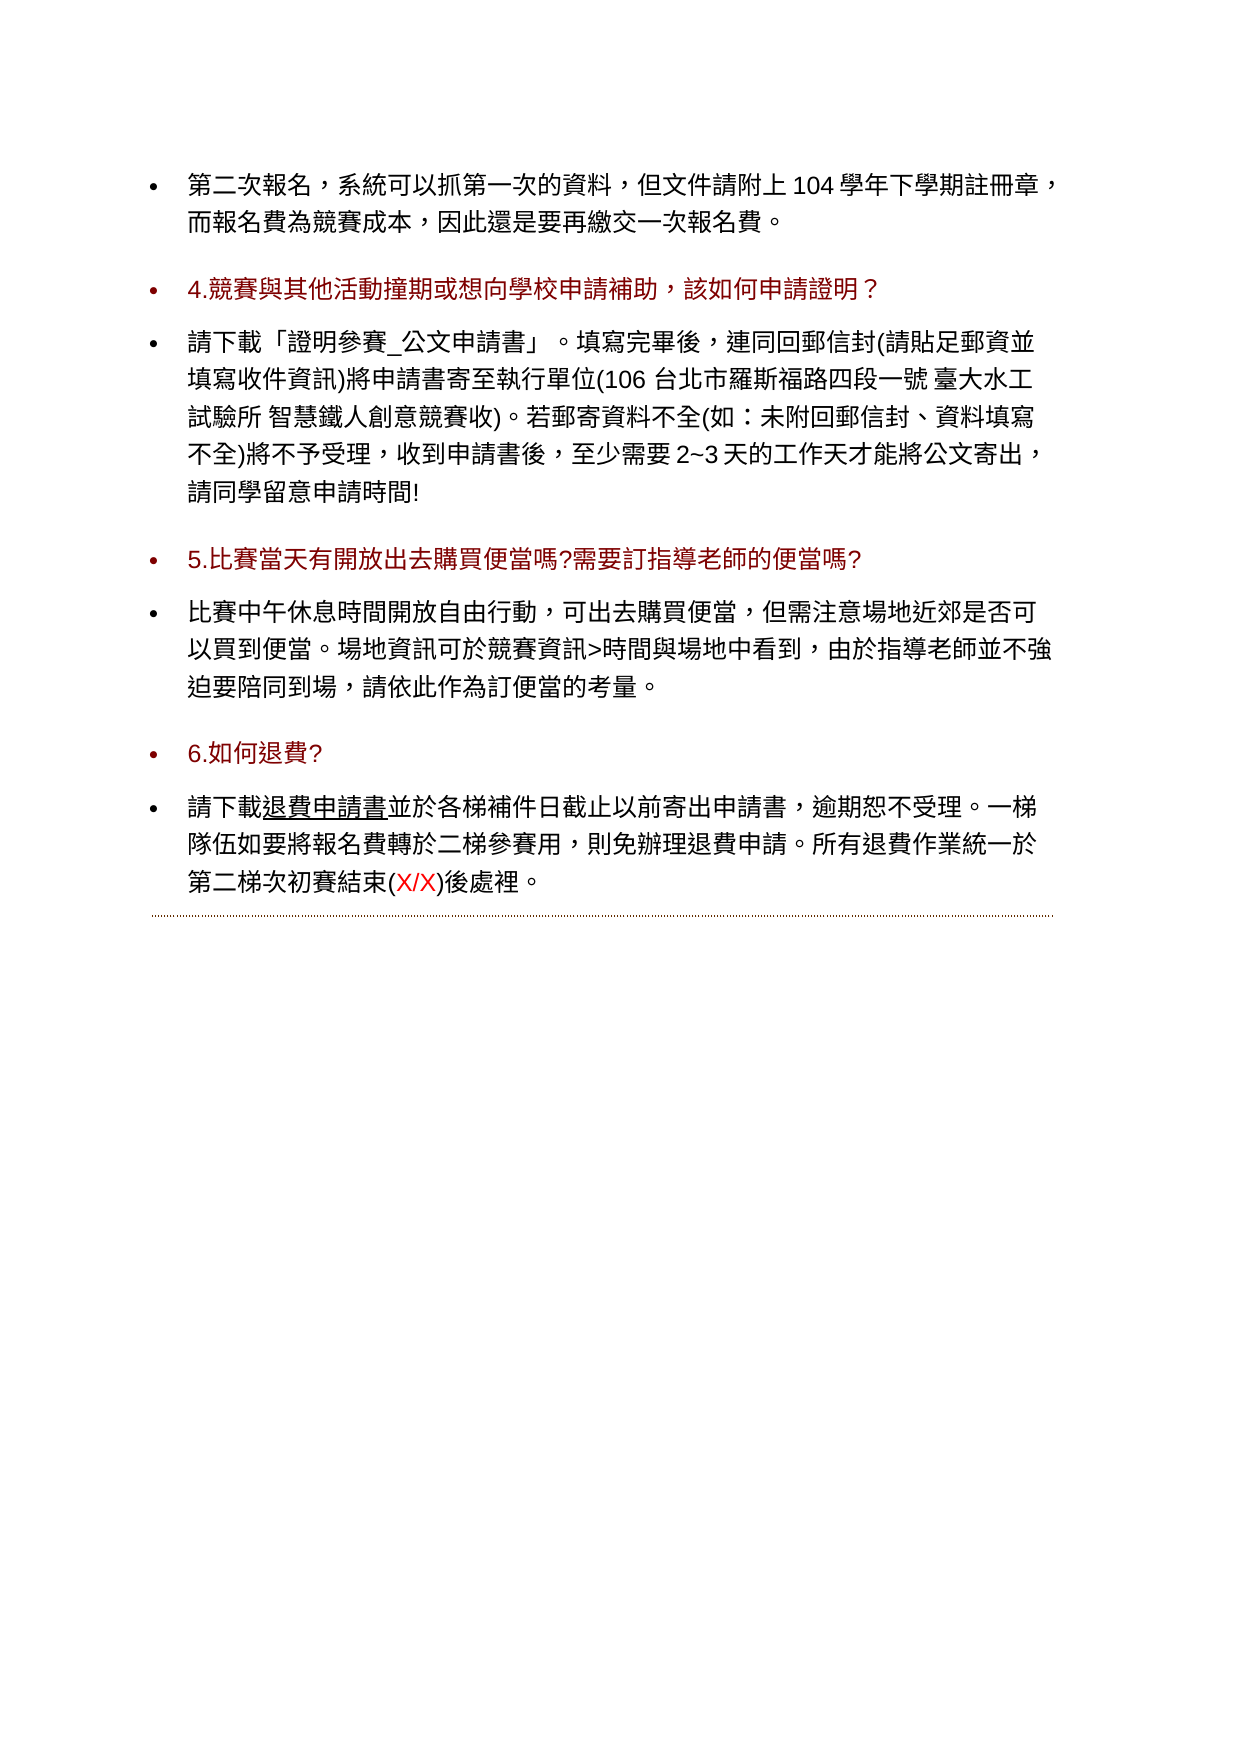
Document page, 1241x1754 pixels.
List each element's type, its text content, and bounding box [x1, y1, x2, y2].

list 比賽中午休息時間開放自由行動，可出去購買便當，但需注意場地近郊是否可以買到便當。場地資訊可於競賽資訊>時間與場地中看到，由於指導老師並不強迫要陪同到場，請依此作為訂便當的考量。 [150, 592, 1053, 704]
list 請下載退費申請書並於各梯補件日截止以前寄出申請書，逾期恕不受理。一梯隊伍如要將報名費轉於二梯參賽用，則免辦理退費申請。所有退費作業統一於第二梯次初賽結束(X/X)後處裡。 [150, 786, 1053, 917]
list 4.競賽與其他活動撞期或想向學校申請補助，該如何申請證明？ [150, 269, 1053, 306]
list 第二次報名，系統可以抓第一次的資料，但文件請附上104學年下學期註冊章，而報名費為競賽成本，因此還是要再繳交一次報名費。 [150, 164, 1053, 239]
list 6.如何退費? [150, 733, 1053, 771]
list 5.比賽當天有開放出去購買便當嗎?需要訂指導老師的便當嗎? [150, 538, 1053, 576]
list 請下載「證明參賽_公文申請書」。填寫完畢後，連同回郵信封(請貼足郵資並填寫收件資訊)將申請書寄至執行單位(106 台北市羅斯福路四段一號 臺大水工試驗所 智慧鐵人創意競賽收)。若郵寄資料不全(如：未附回郵信封、資料填寫不全)將不予受理，收到申請書後，至少需要2~3天的工作天才能將公文寄出，請同學留意申請時間! [150, 322, 1053, 509]
